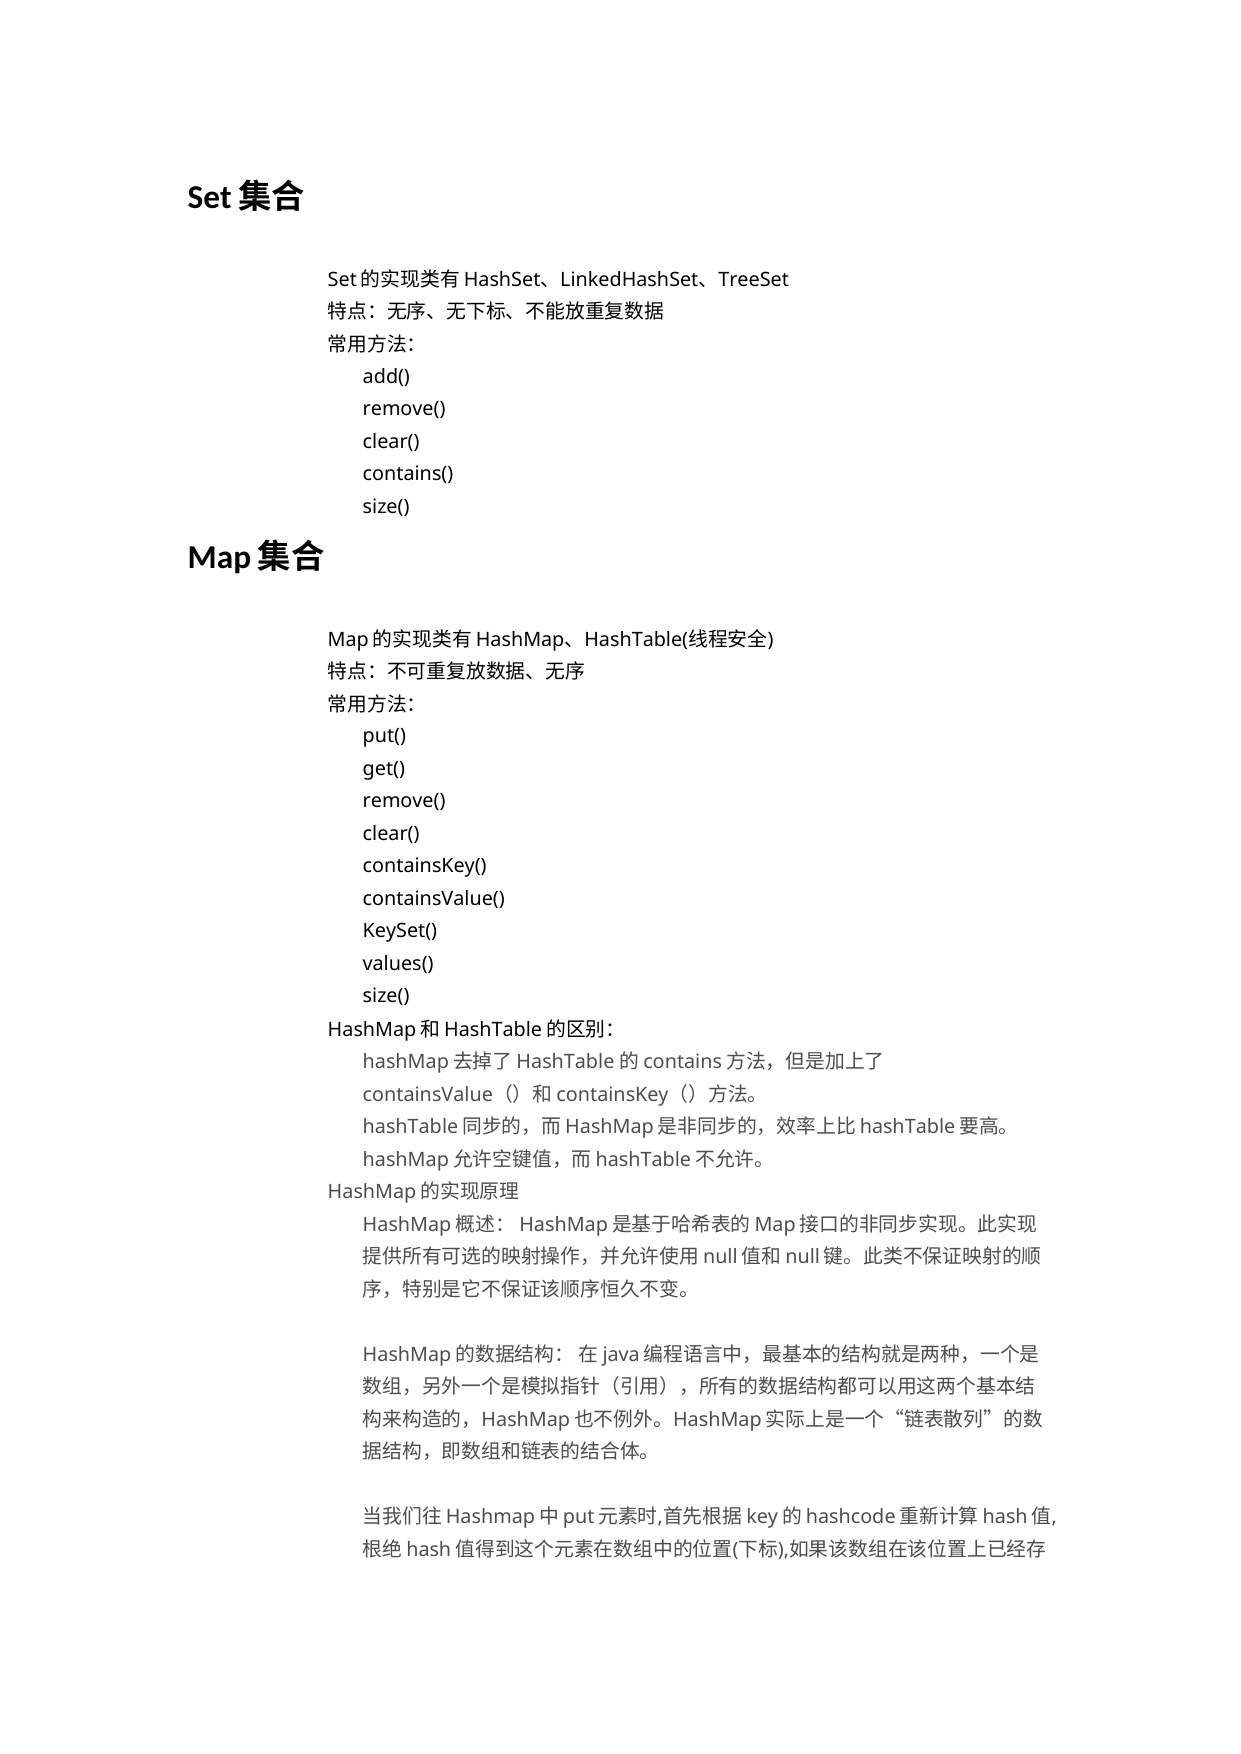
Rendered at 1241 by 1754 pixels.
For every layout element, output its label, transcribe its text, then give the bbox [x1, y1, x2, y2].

text clear() [187, 816, 1053, 849]
text contains() [187, 457, 1053, 489]
text remove() [187, 784, 1053, 816]
text containsValue() [187, 881, 1053, 914]
text hashMap去掉了HashTable 的contains方法，但是加上了containsValue（）和containsKey（）方法。 [362, 1044, 1053, 1109]
text HashMap的数据结构： 在java编程语言中，最基本的结构就是两种，一个是数组，另外一个是模拟指针（引用），所有的数据结构都可以用这两个基本结构来构造的，HashMap也不例外。HashMap实际上是一个“链表散列”的数据结构，即数组和链表的结合体。 [362, 1336, 1053, 1466]
text put() [187, 719, 1053, 751]
subtitle Set集合 [187, 162, 1053, 227]
text HashMap的实现原理 [327, 1174, 1053, 1206]
text clear() [187, 424, 1053, 457]
text get() [187, 751, 1053, 784]
text hashMap允许空键值，而hashTable不允许。 [362, 1141, 1053, 1174]
text values() [187, 946, 1053, 979]
text size() [187, 489, 1053, 522]
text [362, 1499, 1053, 1564]
text HashMap概述： HashMap是基于哈希表的Map接口的非同步实现。此实现提供所有可选的映射操作，并允许使用null值和null键。此类不保证映射的顺序，特别是它不保证该顺序恒久不变。 [362, 1206, 1053, 1304]
text 常用方法： [187, 686, 1053, 719]
text 常用方法： [187, 327, 1053, 359]
text 特点：不可重复放数据、无序 [187, 654, 1053, 686]
text Map的实现类有HashMap、HashTable(线程安全) [187, 621, 1053, 654]
subtitle Map集合 [187, 522, 1053, 587]
text HashMap和HashTable的区别： [187, 1011, 1053, 1044]
text 特点：无序、无下标、不能放重复数据 [187, 294, 1053, 327]
text size() [187, 979, 1053, 1011]
text hashTable同步的，而HashMap是非同步的，效率上比hashTable要高。 [362, 1109, 1053, 1141]
text Set的实现类有HashSet、LinkedHashSet、TreeSet [187, 262, 1053, 294]
text add() [187, 359, 1053, 392]
text KeySet() [187, 914, 1053, 946]
text containsKey() [187, 849, 1053, 881]
text remove() [187, 392, 1053, 424]
